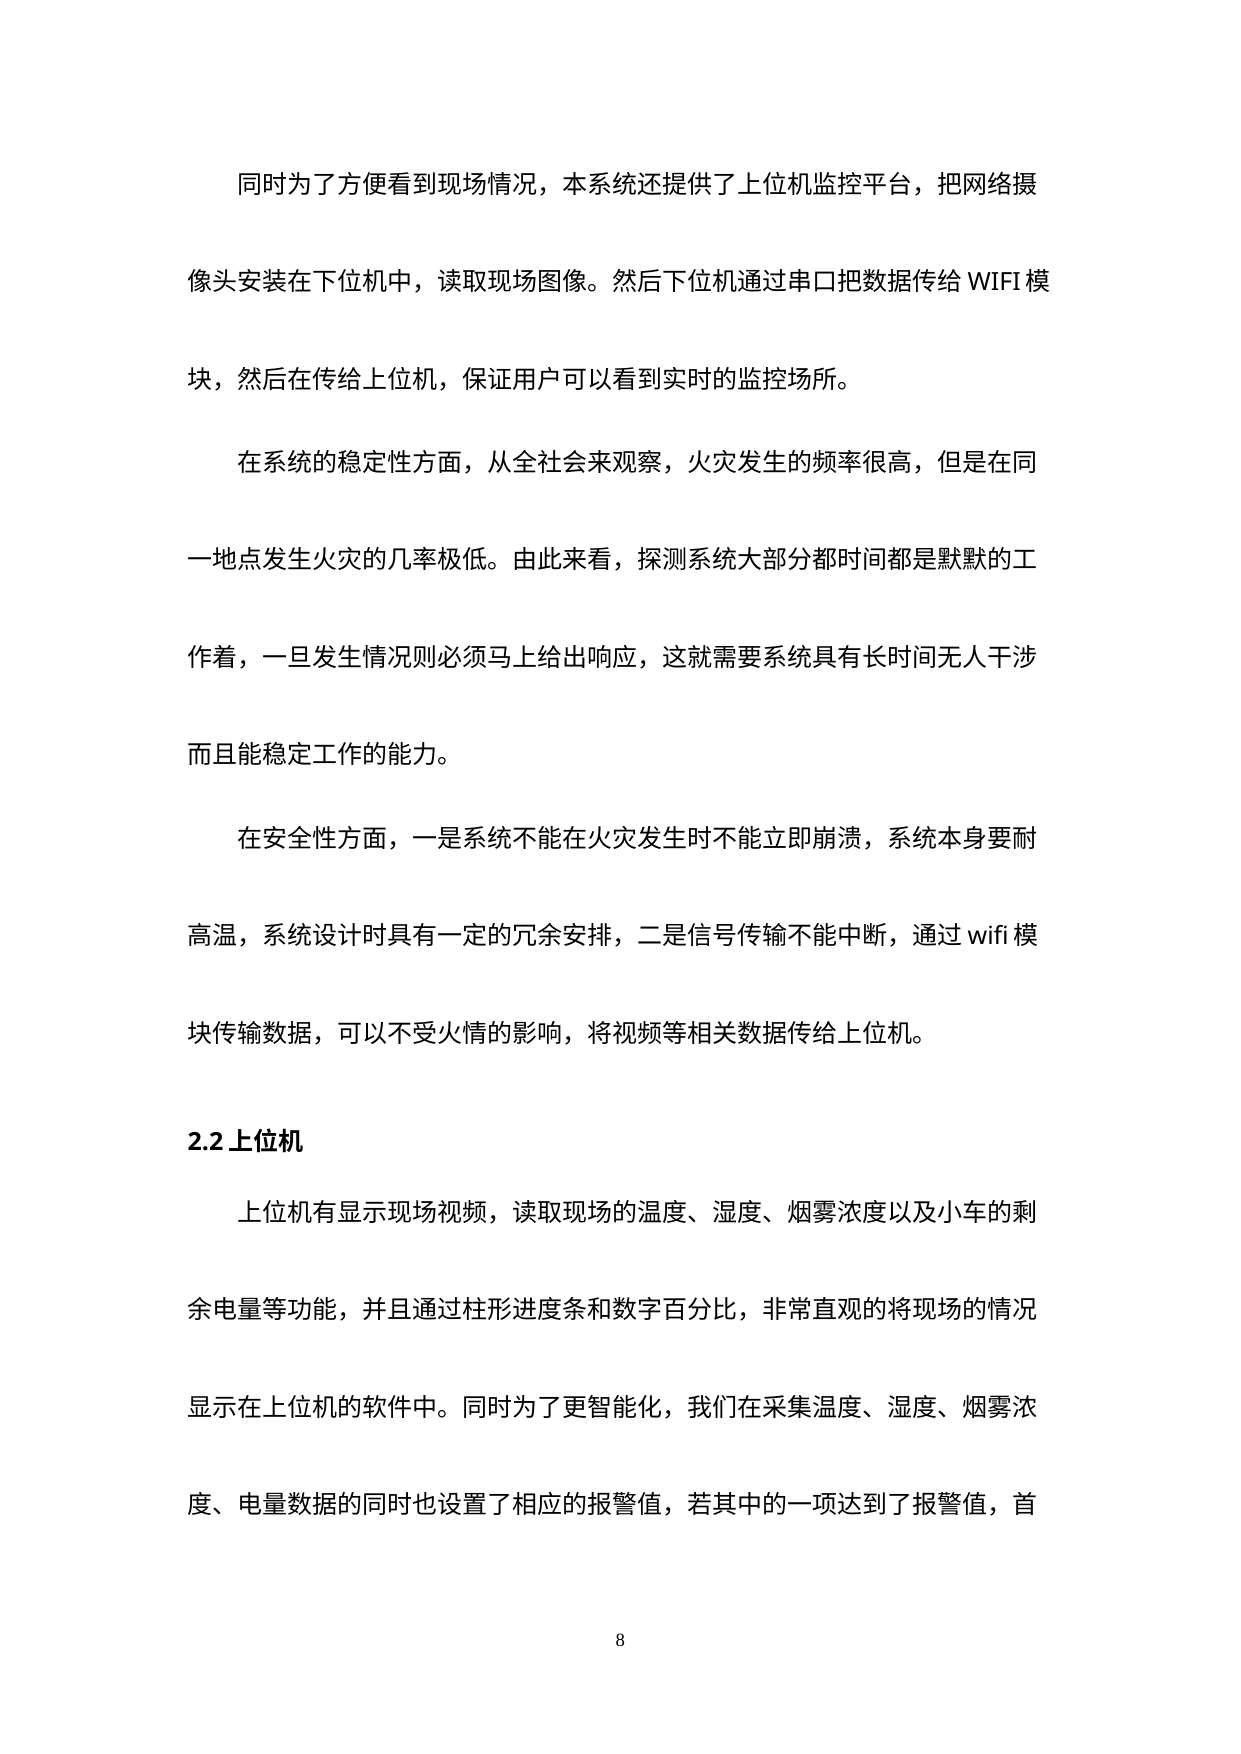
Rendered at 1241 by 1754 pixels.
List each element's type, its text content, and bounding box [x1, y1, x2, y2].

subtitle 2.2上位机 [187, 1107, 1053, 1172]
text 在安全性方面，一是系统不能在火灾发生时不能立即崩溃，系统本身要耐高温，系统设计时具有一定的冗余安排，二是信号传输不能中断，通过wifi模块传输数据，可以不受火情的影响，将视频等相关数据传给上位机。 [187, 804, 1053, 1064]
text 同时为了方便看到现场情况，本系统还提供了上位机监控平台，把网络摄像头安装在下位机中，读取现场图像。然后下位机通过串口把数据传给WIFI模块，然后在传给上位机，保证用户可以看到实时的监控场所。 [187, 150, 1053, 410]
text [187, 1178, 1053, 1536]
text 在系统的稳定性方面，从全社会来观察，火灾发生的频率很高，但是在同一地点发生火灾的几率极低。由此来看，探测系统大部分都时间都是默默的工作着，一旦发生情况则必须马上给出响应，这就需要系统具有长时间无人干涉而且能稳定工作的能力。 [187, 428, 1053, 786]
